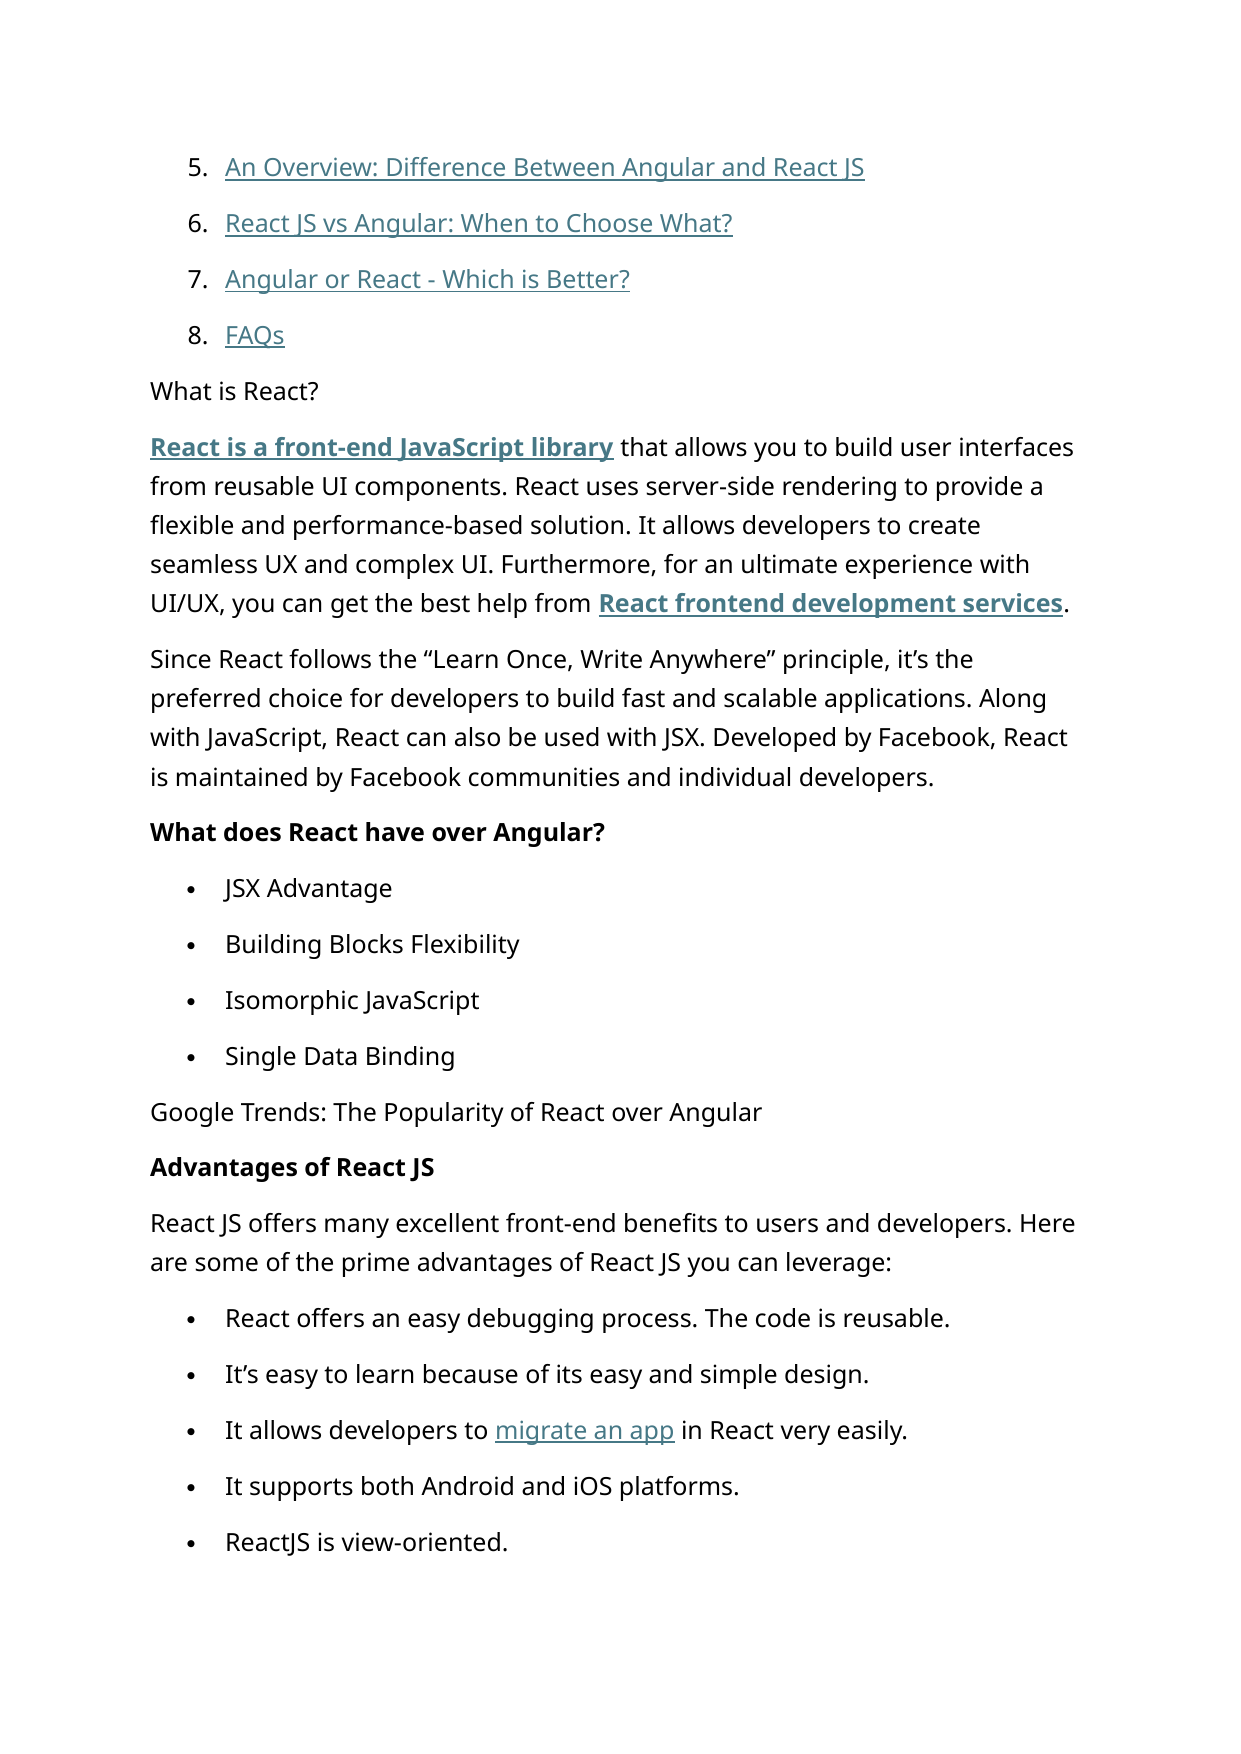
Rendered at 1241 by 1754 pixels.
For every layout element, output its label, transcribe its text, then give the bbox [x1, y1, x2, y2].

text What is React? [150, 373, 1090, 407]
list It’s easy to learn because of its easy and simple design. [187, 1357, 1090, 1391]
text Google Trends: The Popularity of React over Angular [150, 1094, 1090, 1128]
list React JS vs Angular: When to Choose What? [187, 206, 1090, 240]
text Since React follows the “Learn Once, Write Anywhere” principle, it’s the preferred choice for developers to build fast and scalable applications. Along with JavaScript, React can also be used with JSX. Developed by Facebook, React is maintained by Facebook communities and individual developers. [150, 642, 1090, 793]
text React is a front-end JavaScript library that allows you to build user interfaces from reusable UI components. React uses server-side rendering to provide a flexible and performance-based solution. It allows developers to create seamless UX and complex UI. Furthermore, for an ultimate experience with UI/UX, you can get the best help from React frontend development services. [150, 429, 1090, 620]
text React JS offers many excellent front-end benefits to users and developers. Here are some of the prime advantages of React JS you can leverage: [150, 1206, 1090, 1279]
list Isomorphic JavaScript [187, 982, 1090, 1017]
text What does React have over Angular? [150, 815, 1090, 849]
list React offers an easy debugging process. The code is reusable. [187, 1301, 1090, 1335]
list Single Data Binding [187, 1038, 1090, 1072]
list Angular or React - Which is Better? [187, 262, 1090, 296]
list It supports both Android and iOS platforms. [187, 1468, 1090, 1502]
list It allows developers to migrate an app in React very easily. [187, 1412, 1090, 1447]
list ReactJS is view-oriented. [187, 1524, 1090, 1558]
list JSX Advantage [187, 871, 1090, 905]
text Advantages of React JS [150, 1150, 1090, 1184]
list FAQs [187, 317, 1090, 352]
list Building Blocks Flexibility [187, 927, 1090, 961]
list An Overview: Difference Between Angular and React JS [187, 150, 1090, 184]
